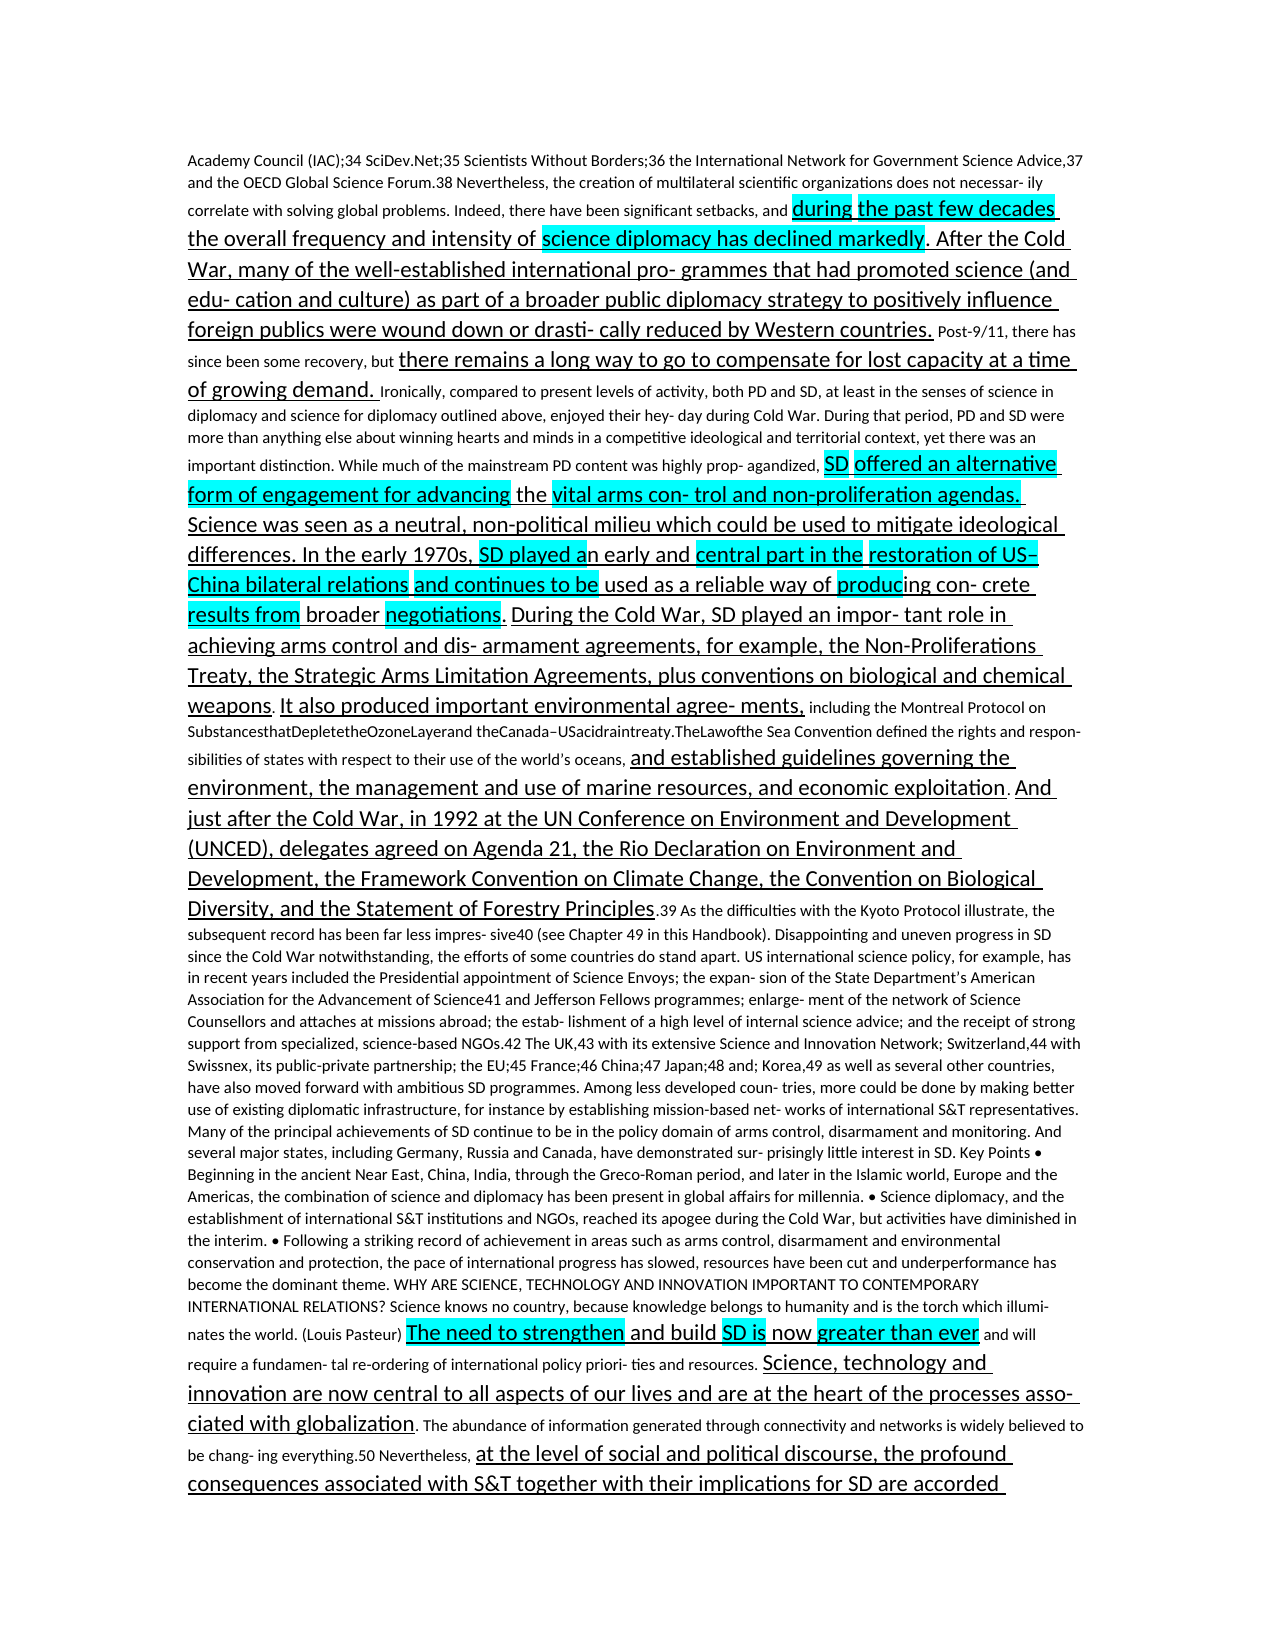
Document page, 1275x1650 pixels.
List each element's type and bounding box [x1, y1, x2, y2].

text [187, 150, 1087, 1497]
